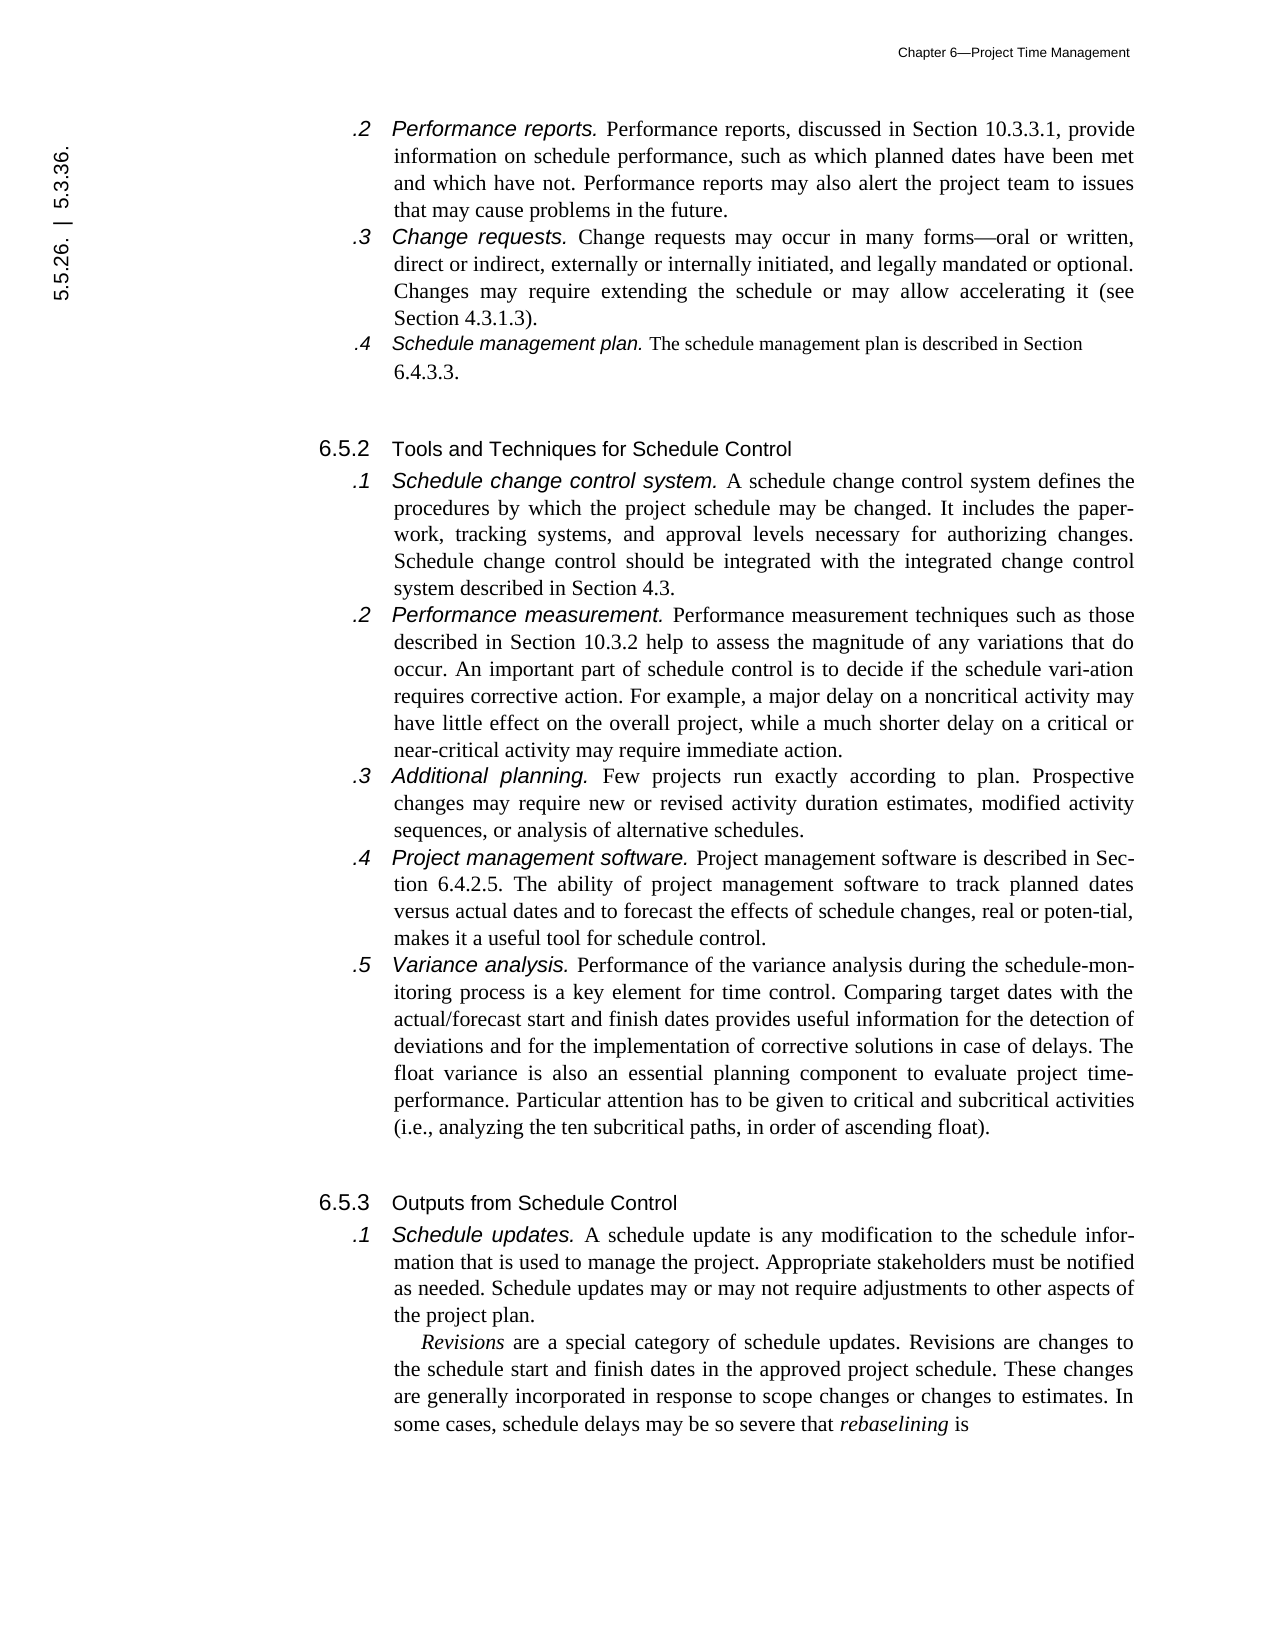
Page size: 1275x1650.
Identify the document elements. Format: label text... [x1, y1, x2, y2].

text .4 Schedule management plan. The schedule management plan is described in Section [354, 332, 1135, 355]
text 6.5.3 Outputs from Schedule Control [319, 1189, 1135, 1216]
text .4 Project management software. Project management software is described in Sec-tion 6.4.2.5. The ability of project management software to track planned dates versus actual dates and to forecast the effects of schedule changes, real or poten-tial, makes it a useful tool for schedule control. [352, 844, 1135, 950]
text .1 Schedule updates. A schedule update is any modification to the schedule infor-mation that is used to manage the project. Appropriate stakeholders must be notified as needed. Schedule updates may or may not require adjustments to other aspects of the project plan. [352, 1222, 1135, 1327]
text Chapter 6—Project Time Management [898, 44, 1135, 60]
text .3 Change requests. Change requests may occur in many forms—oral or written, direct or indirect, externally or internally initiated, and legally mandated or optional. Changes may require extending the schedule or may allow accelerating it (see Section 4.3.1.3). [352, 224, 1135, 330]
text .5 Variance analysis. Performance of the variance analysis during the schedule-mon-itoring process is a key element for time control. Comparing target dates with the actual/forecast start and finish dates provides useful information for the detection of deviations and for the implementation of corrective solutions in case of delays. The float variance is also an essential planning component to evaluate project time-performance. Particular attention has to be given to critical and subcritical activities (i.e., analyzing the ten subcritical paths, in order of ascending float). [352, 952, 1135, 1139]
text .3 Additional planning. Few projects run exactly according to plan. Prospective changes may require new or revised activity duration estimates, modified activity sequences, or analysis of alternative schedules. [352, 763, 1135, 842]
text Revisions are a special category of schedule updates. Revisions are changes to the schedule start and finish dates in the approved project schedule. These changes are generally incorporated in response to scope changes or changes to estimates. In some cases, schedule delays may be so severe that rebaselining is [394, 1329, 1135, 1436]
text .2 Performance measurement. Performance measurement techniques such as those described in Section 10.3.2 help to assess the magnitude of any variations that do occur. An important part of schedule control is to decide if the schedule vari-ation requires corrective action. For example, a major delay on a noncritical activity may have little effect on the overall project, while a much shorter delay on a critical or near-critical activity may require immediate action. [352, 602, 1135, 762]
text .1 Schedule change control system. A schedule change control system defines the procedures by which the project schedule may be changed. It includes the paper-work, tracking systems, and approval levels necessary for authorizing changes. Schedule change control should be integrated with the integrated change control system described in Section 4.3. [352, 468, 1135, 600]
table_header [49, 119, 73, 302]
text .2 Performance reports. Performance reports, discussed in Section 10.3.3.1, provide information on schedule performance, such as which planned dates have been met and which have not. Performance reports may also alert the project team to issues that may cause problems in the future. [352, 116, 1135, 222]
text 6.5.2 Tools and Techniques for Schedule Control [319, 435, 1135, 461]
text 6.4.3.3. [394, 359, 1135, 384]
